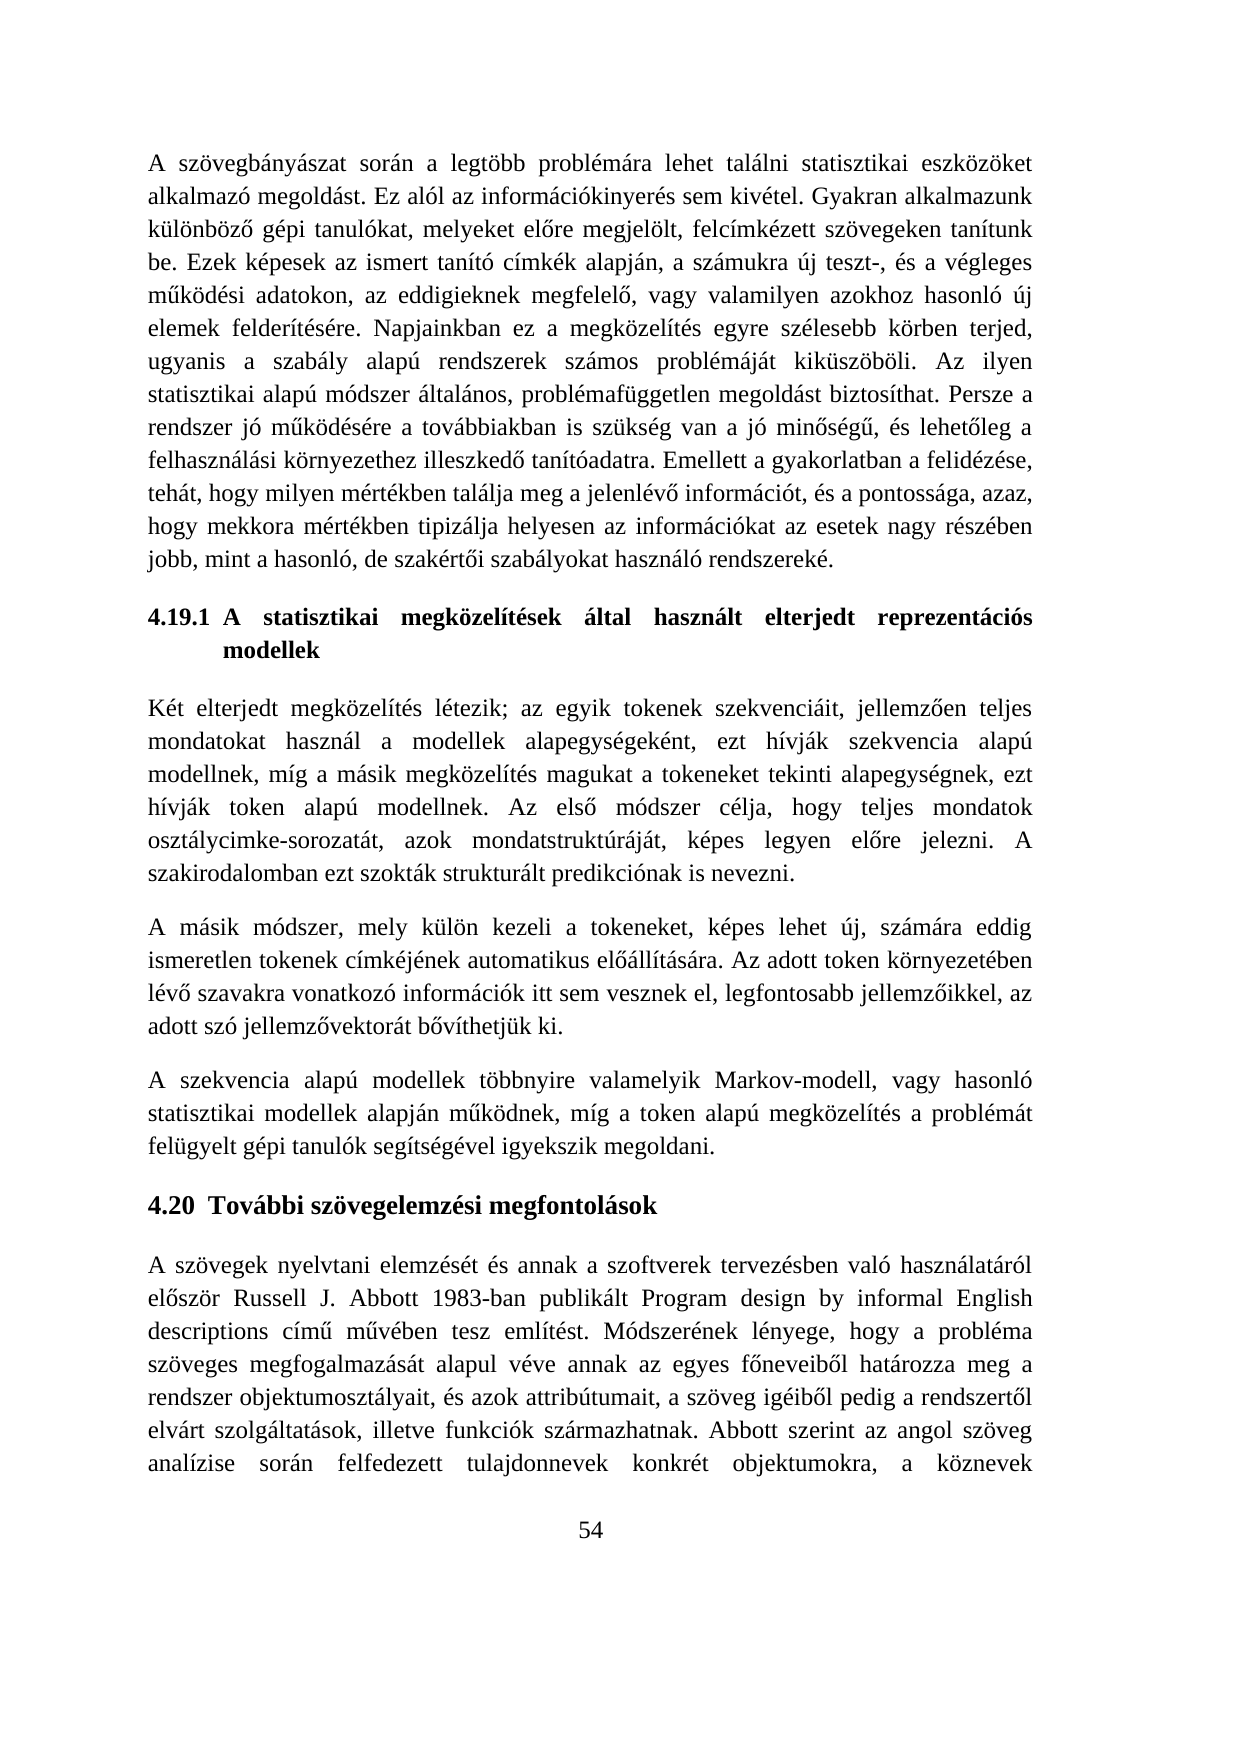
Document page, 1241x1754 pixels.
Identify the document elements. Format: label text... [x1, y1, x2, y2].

text A szövegbányászat során a legtöbb problémára lehet találni statisztikai eszközöket alkalmazó megoldást. Ez alól az információkinyerés sem kivétel. Gyakran alkalmazunk különböző gépi tanulókat, melyeket előre megjelölt, felcímkézett szövegeken tanítunk be. Ezek képesek az ismert tanító címkék alapján, a számukra új teszt-, és a végleges működési adatokon, az eddigieknek megfelelő, vagy valamilyen azokhoz hasonló új elemek felderítésére. Napjainkban ez a megközelítés egyre szélesebb körben terjed, ugyanis a szabály alapú rendszerek számos problémáját kiküszöböli. Az ilyen statisztikai alapú módszer általános, problémafüggetlen megoldást biztosíthat. Persze a rendszer jó működésére a továbbiakban is szükség van a jó minőségű, és lehetőleg a felhasználási környezethez illeszkedő tanítóadatra. Emellett a gyakorlatban a felidézése, tehát, hogy milyen mértékben találja meg a jelenlévő információt, és a pontossága, azaz, hogy mekkora mértékben tipizálja helyesen az információkat az esetek nagy részében jobb, mint a hasonló, de szakértői szabályokat használó rendszereké. [148, 148, 1033, 573]
subtitle További szövegelemzési megfontolások [148, 1189, 1033, 1220]
text Két elterjedt megközelítés létezik; az egyik tokenek szekvenciáit, jellemzően teljes mondatokat használ a modellek alapegységeként, ezt hívják szekvencia alapú modellnek, míg a másik megközelítés magukat a tokeneket tekinti alapegységnek, ezt hívják token alapú modellnek. Az első módszer célja, hogy teljes mondatok osztálycimke-sorozatát, azok mondatstruktúráját, képes legyen előre jelezni. A szakirodalomban ezt szokták strukturált predikciónak is nevezni. [148, 693, 1033, 887]
subtitle A statisztikai megközelítések által használt elterjedt reprezentációs modellek [148, 602, 1033, 664]
text A másik módszer, mely külön kezeli a tokeneket, képes lehet új, számára eddig ismeretlen tokenek címkéjének automatikus előállítására. Az adott token környezetében lévő szavakra vonatkozó információk itt sem vesznek el, legfontosabb jellemzőikkel, az adott szó jellemzővektorát bővíthetjük ki. [148, 912, 1033, 1040]
text A szekvencia alapú modellek többnyire valamelyik Markov-modell, vagy hasonló statisztikai modellek alapján működnek, míg a token alapú megközelítés a problémát felügyelt gépi tanulók segítségével igyekszik megoldani. [148, 1065, 1033, 1160]
